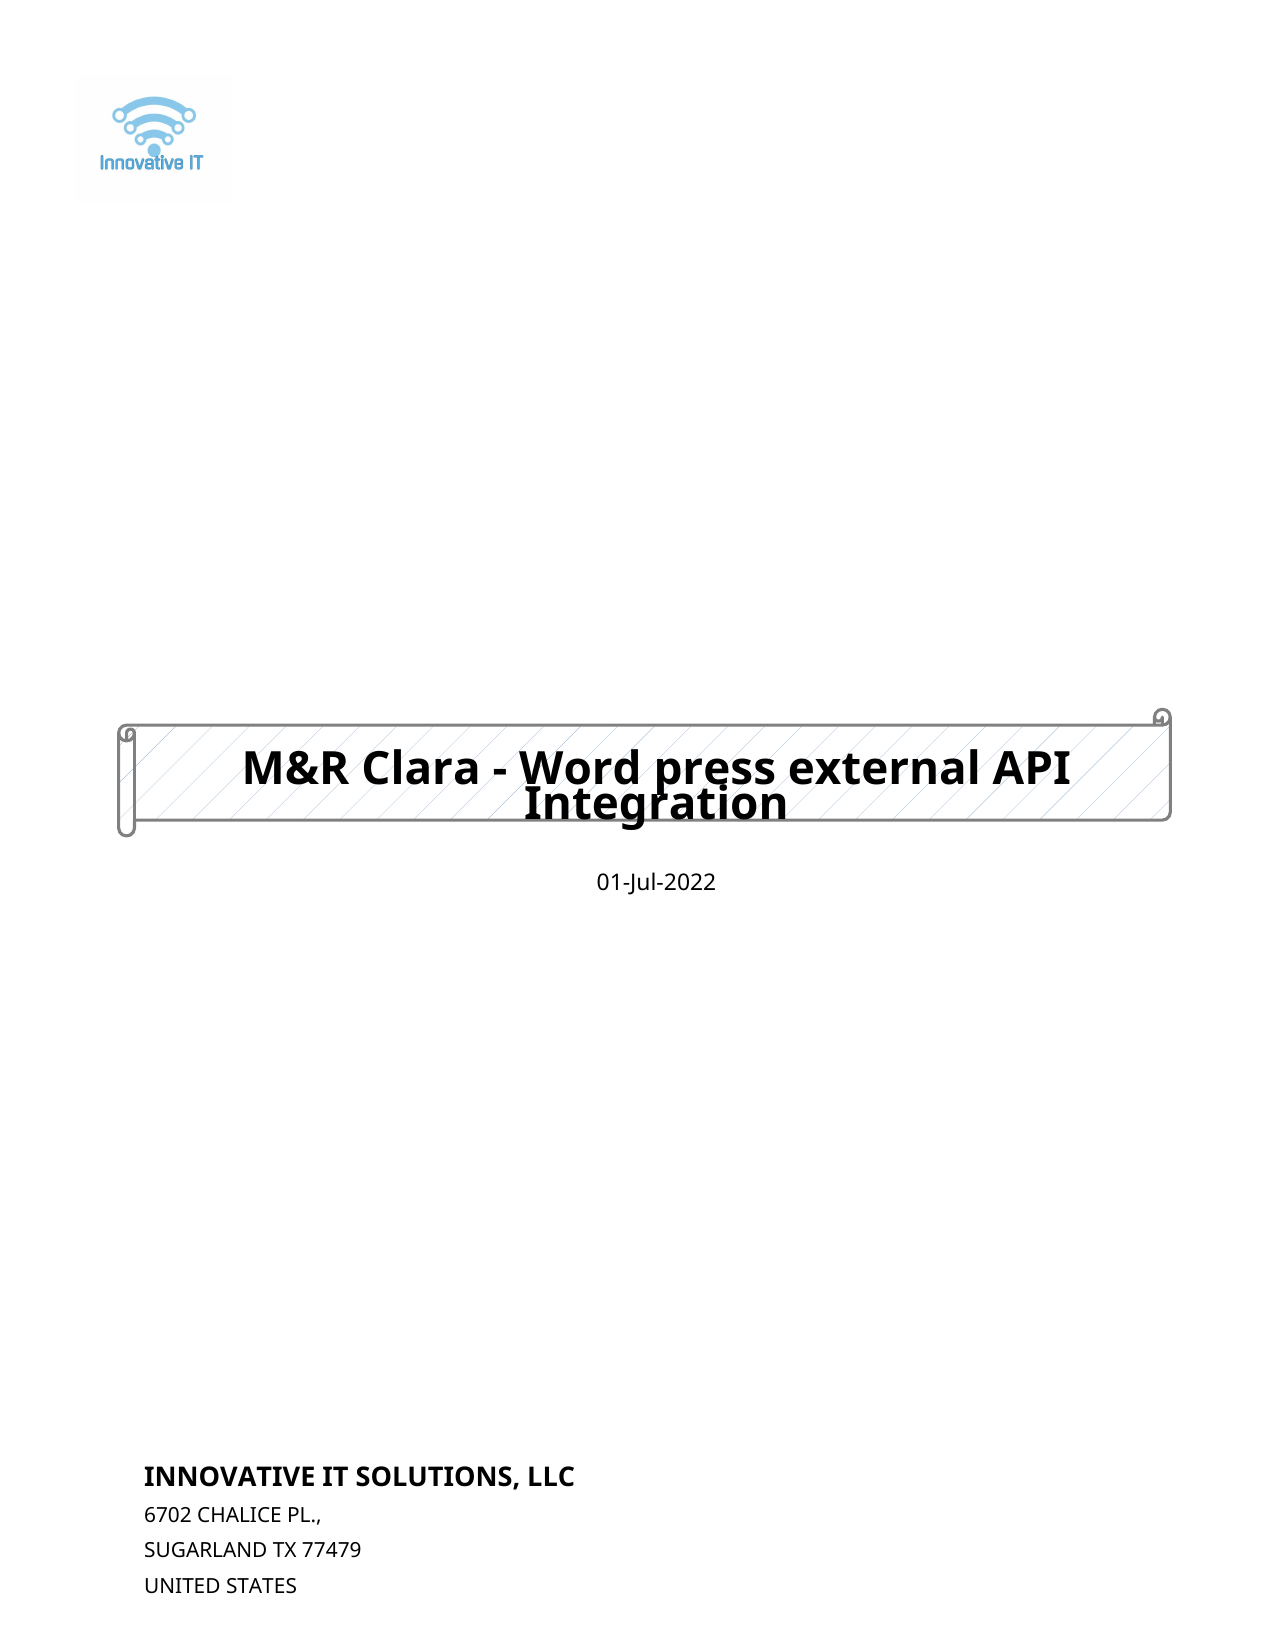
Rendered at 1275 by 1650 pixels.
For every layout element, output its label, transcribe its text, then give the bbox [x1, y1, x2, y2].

picture [75, 75, 233, 204]
text M&R Clara - Word press external API Integration [112, 756, 1200, 827]
text 01-Jul-2022 [112, 862, 1200, 897]
